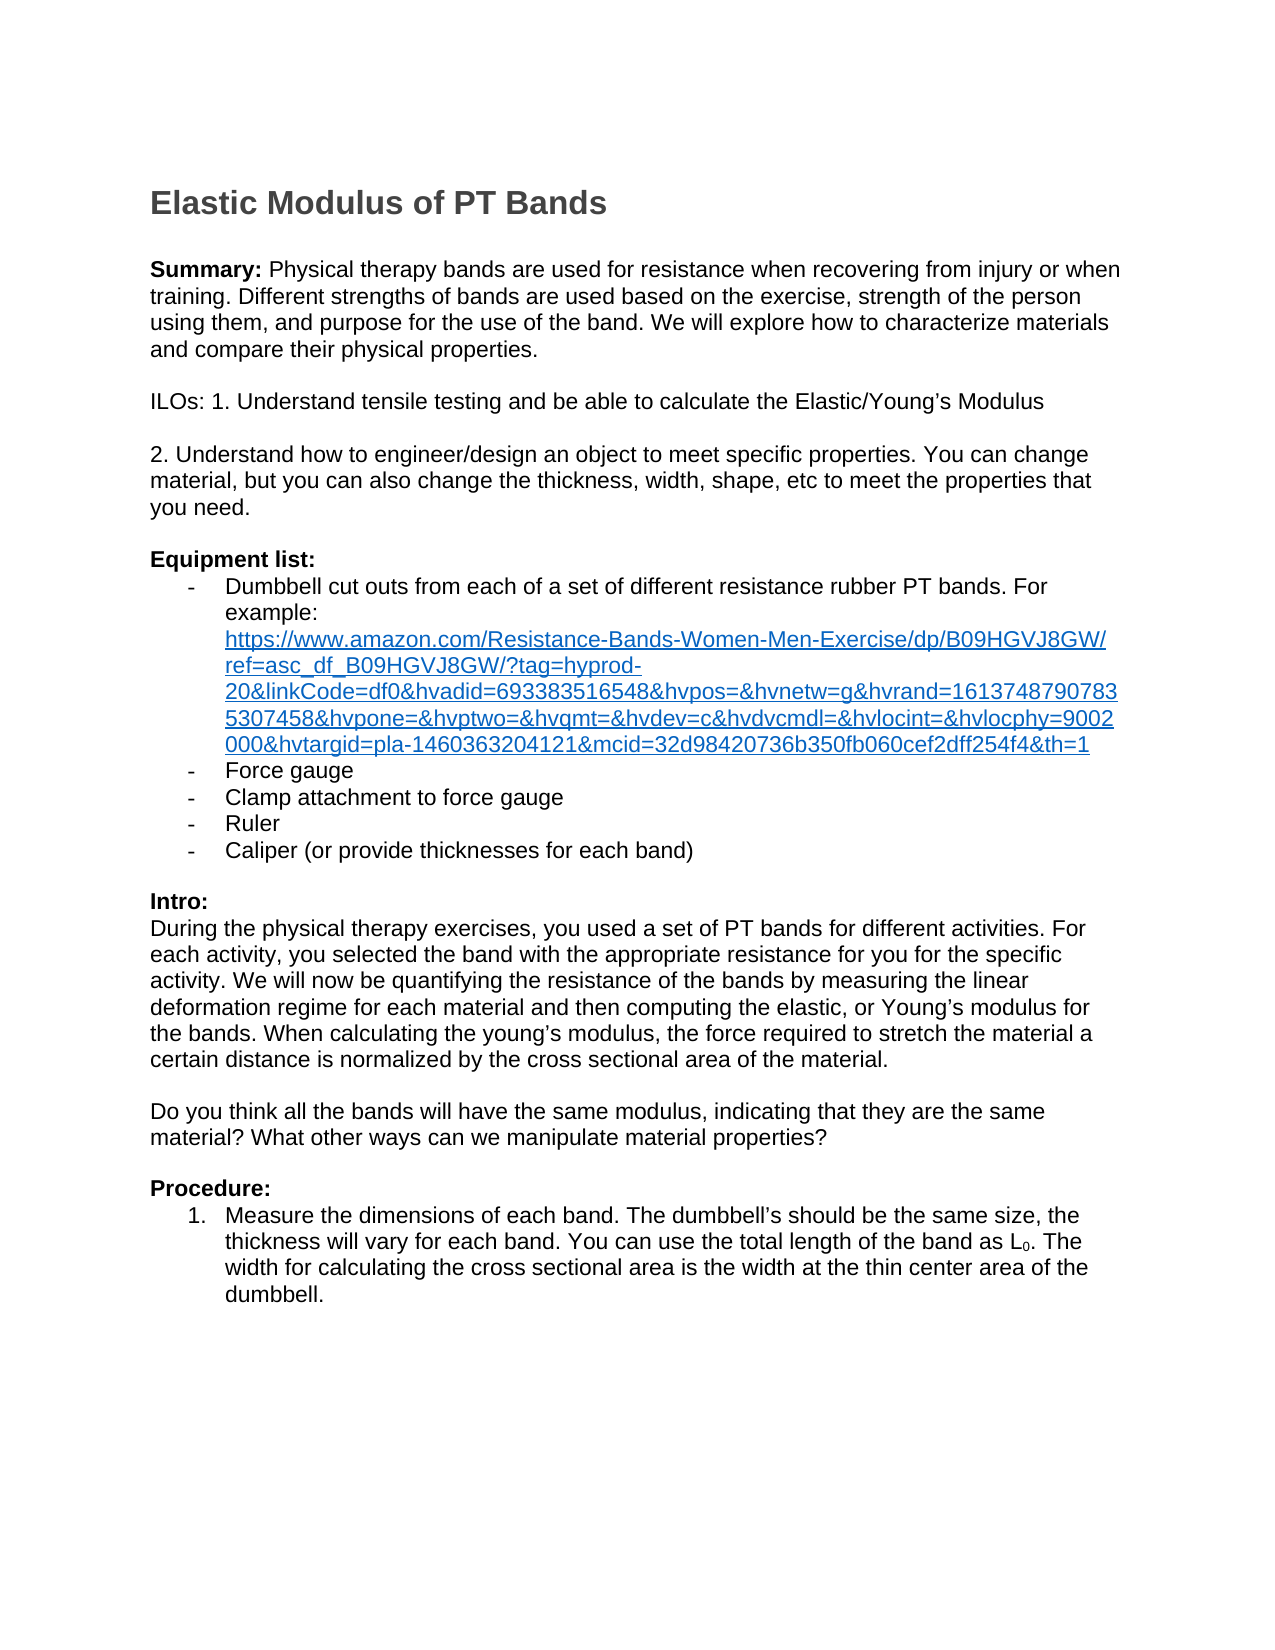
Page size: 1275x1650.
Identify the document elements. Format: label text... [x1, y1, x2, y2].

text During the physical therapy exercises, you used a set of PT bands for different activities. For each activity, you selected the band with the appropriate resistance for you for the specific activity. We will now be quantifying the resistance of the bands by measuring the linear deformation regime for each material and then computing the elastic, or Young’s modulus for the bands. When calculating the young’s modulus, the force required to stretch the material a certain distance is normalized by the cross sectional area of the material. [150, 914, 1125, 1073]
list Caliper (or provide thicknesses for each band) [187, 837, 1125, 863]
text Elastic Modulus of PT Bands [150, 183, 1125, 222]
text Intro: [150, 888, 1125, 914]
text Do you think all the bands will have the same modulus, indicating that they are the same material? What other ways can we manipulate material properties? [150, 1098, 1125, 1150]
list Force gauge [187, 757, 1125, 784]
text ILOs: 1. Understand tensile testing and be able to calculate the Elastic/Young’s Modulus [150, 388, 1125, 414]
text Equipment list: [150, 546, 1125, 573]
list Measure the dimensions of each band. The dumbbell’s should be the same size, the thickness will vary for each band. You can use the total length of the band as L0. The width for calculating the cross sectional area is the width at the thin center area of the dumbbell. [187, 1202, 1125, 1307]
text Procedure: [150, 1175, 1125, 1202]
text 2. Understand how to engineer/design an object to meet specific properties. You can change material, but you can also change the thickness, width, shape, etc to meet the properties that you need. [150, 441, 1125, 520]
list Clamp attachment to force gauge [187, 784, 1125, 810]
list Dumbbell cut outs from each of a set of different resistance rubber PT bands. For example: https://www.amazon.com/Resistance-Bands-Women-Men-Exercise/dp/B09HGVJ8GW/ref=asc_df_B09HGVJ8GW/?tag=hyprod-20&linkCode=df0&hvadid=693383516548&hvpos=&hvnetw=g&hvrand=16137487907835307458&hvpone=&hvptwo=&hvqmt=&hvdev=c&hvdvcmdl=&hvlocint=&hvlocphy=9002000&hvtargid=pla-1460363204121&mcid=32d98420736b350fb060cef2dff254f4&th=1 [187, 573, 1125, 757]
text Summary: Physical therapy bands are used for resistance when recovering from injury or when training. Different strengths of bands are used based on the exercise, strength of the person using them, and purpose for the use of the band. We will explore how to characterize materials and compare their physical properties. [150, 256, 1125, 362]
list Ruler [187, 810, 1125, 837]
